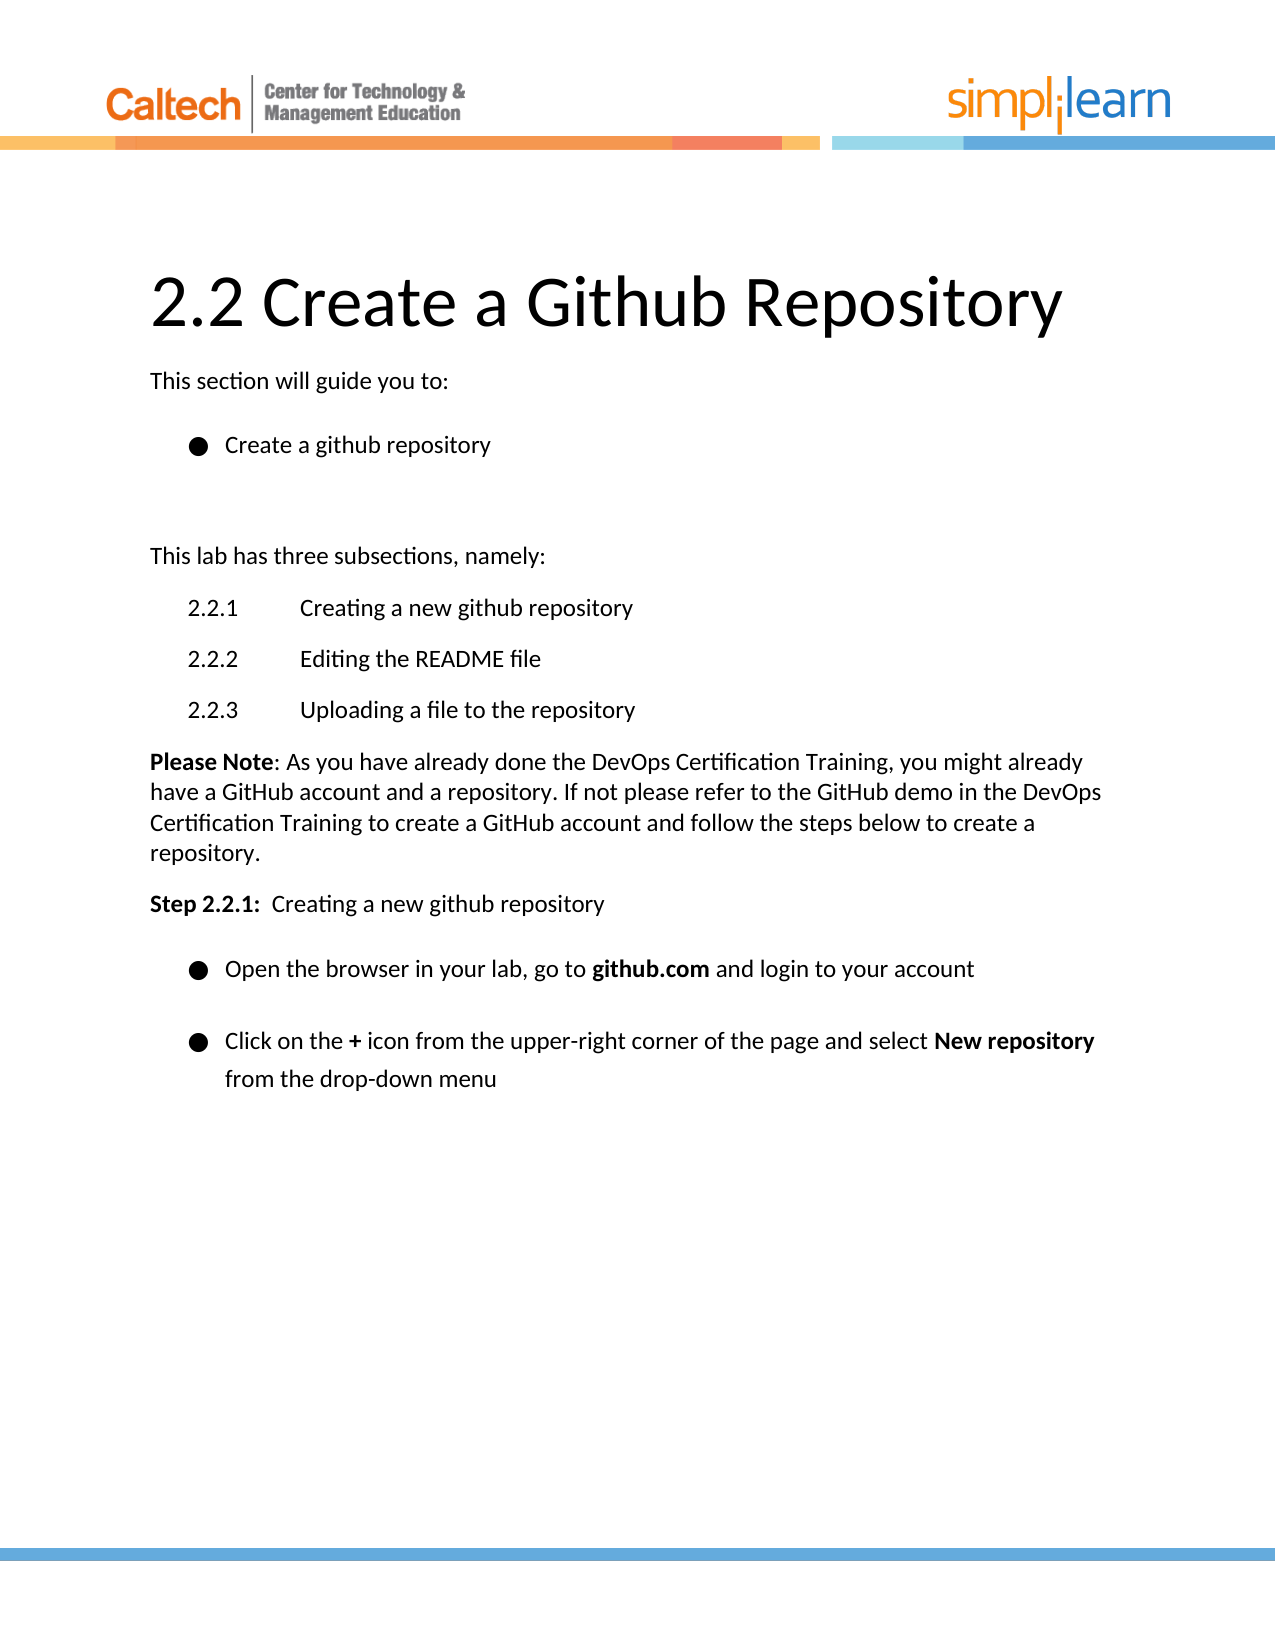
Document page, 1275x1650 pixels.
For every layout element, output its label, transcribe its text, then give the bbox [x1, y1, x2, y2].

text 2.2 Create a Github Repository [150, 253, 1125, 345]
list Open the browser in your lab, go to github.com and login to your account [187, 940, 1125, 991]
list Click on the + icon from the upper-right corner of the page and select New repository from the drop-down menu [187, 1012, 1125, 1094]
list Uploading a file to the repository [187, 694, 1125, 725]
text This section will guide you to: [150, 366, 1125, 396]
picture [0, 1548, 1275, 1562]
list Creating a new github repository [187, 592, 1125, 622]
list Create a github repository [187, 417, 1125, 468]
picture [0, 76, 1275, 150]
text This lab has three subsections, namely: [150, 540, 1125, 571]
text Step 2.2.1: Creating a new github repository [150, 889, 1125, 919]
list Editing the README file [187, 643, 1125, 673]
text Please Note: As you have already done the DevOps Certification Training, you might already have a GitHub account and a repository. If not please refer to the GitHub demo in the DevOps Certification Training to create a GitHub account and follow the steps below to create a repository. [150, 746, 1125, 868]
picture [106, 75, 466, 134]
